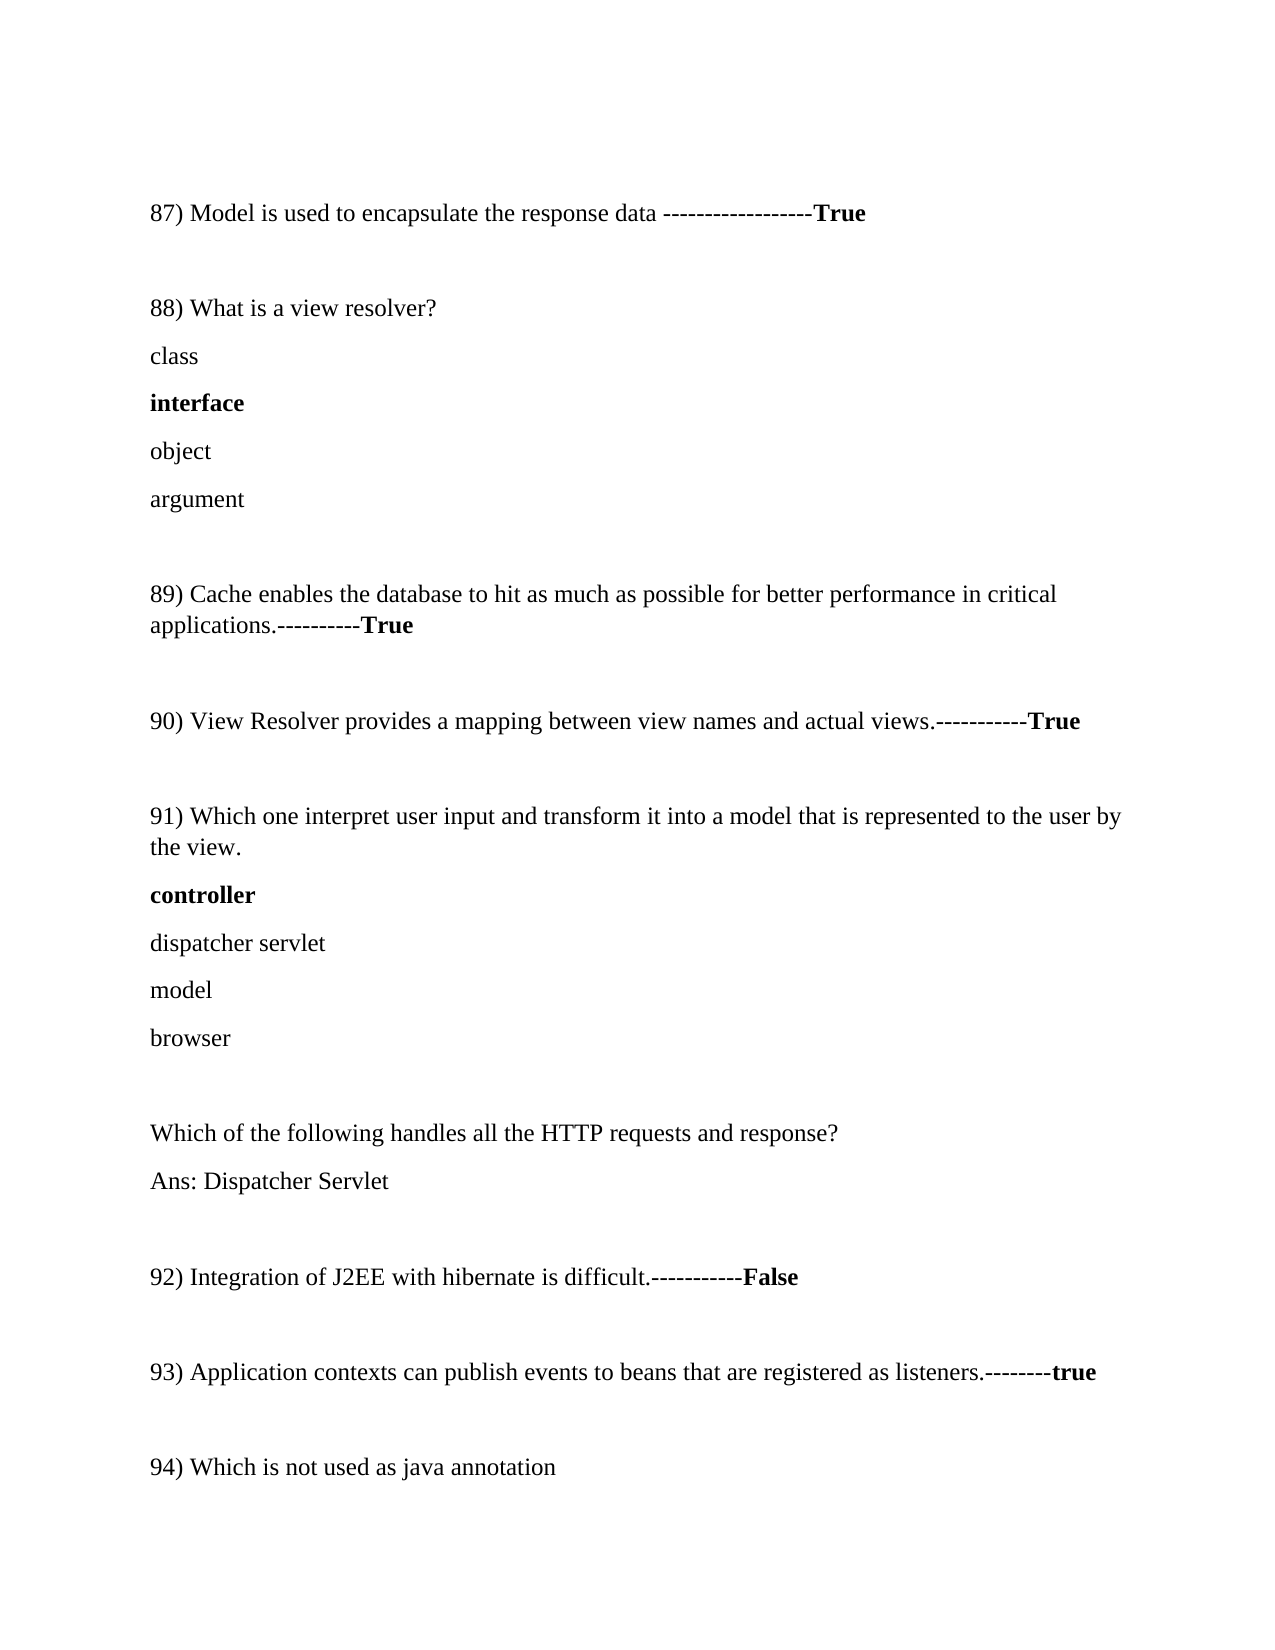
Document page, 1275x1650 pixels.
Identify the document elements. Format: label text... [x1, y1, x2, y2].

text class [150, 341, 1125, 369]
text 89) Cache enables the database to hit as much as possible for better performance in critical applications.----------True [150, 579, 1125, 639]
text interface [150, 388, 1125, 417]
text Which of the following handles all the HTTP requests and response? [150, 1118, 1125, 1147]
text model [150, 975, 1125, 1004]
text dispatcher servlet [150, 928, 1125, 956]
text 88) What is a view resolver? [150, 293, 1125, 322]
text 94) Which is not used as java annotation [150, 1452, 1125, 1481]
text 87) Model is used to encapsulate the response data ------------------True [150, 198, 1125, 226]
text 93) Application contexts can publish events to beans that are registered as listeners.--------true [150, 1357, 1125, 1386]
text controller [150, 880, 1125, 909]
text Ans: Dispatcher Servlet [150, 1166, 1125, 1195]
text browser [150, 1023, 1125, 1052]
text 91) Which one interpret user input and transform it into a model that is represented to the user by the view. [150, 801, 1125, 861]
text 92) Integration of J2EE with hibernate is difficult.-----------False [150, 1262, 1125, 1290]
text argument [150, 484, 1125, 513]
text object [150, 436, 1125, 465]
text 90) View Resolver provides a mapping between view names and actual views.-----------True [150, 706, 1125, 734]
